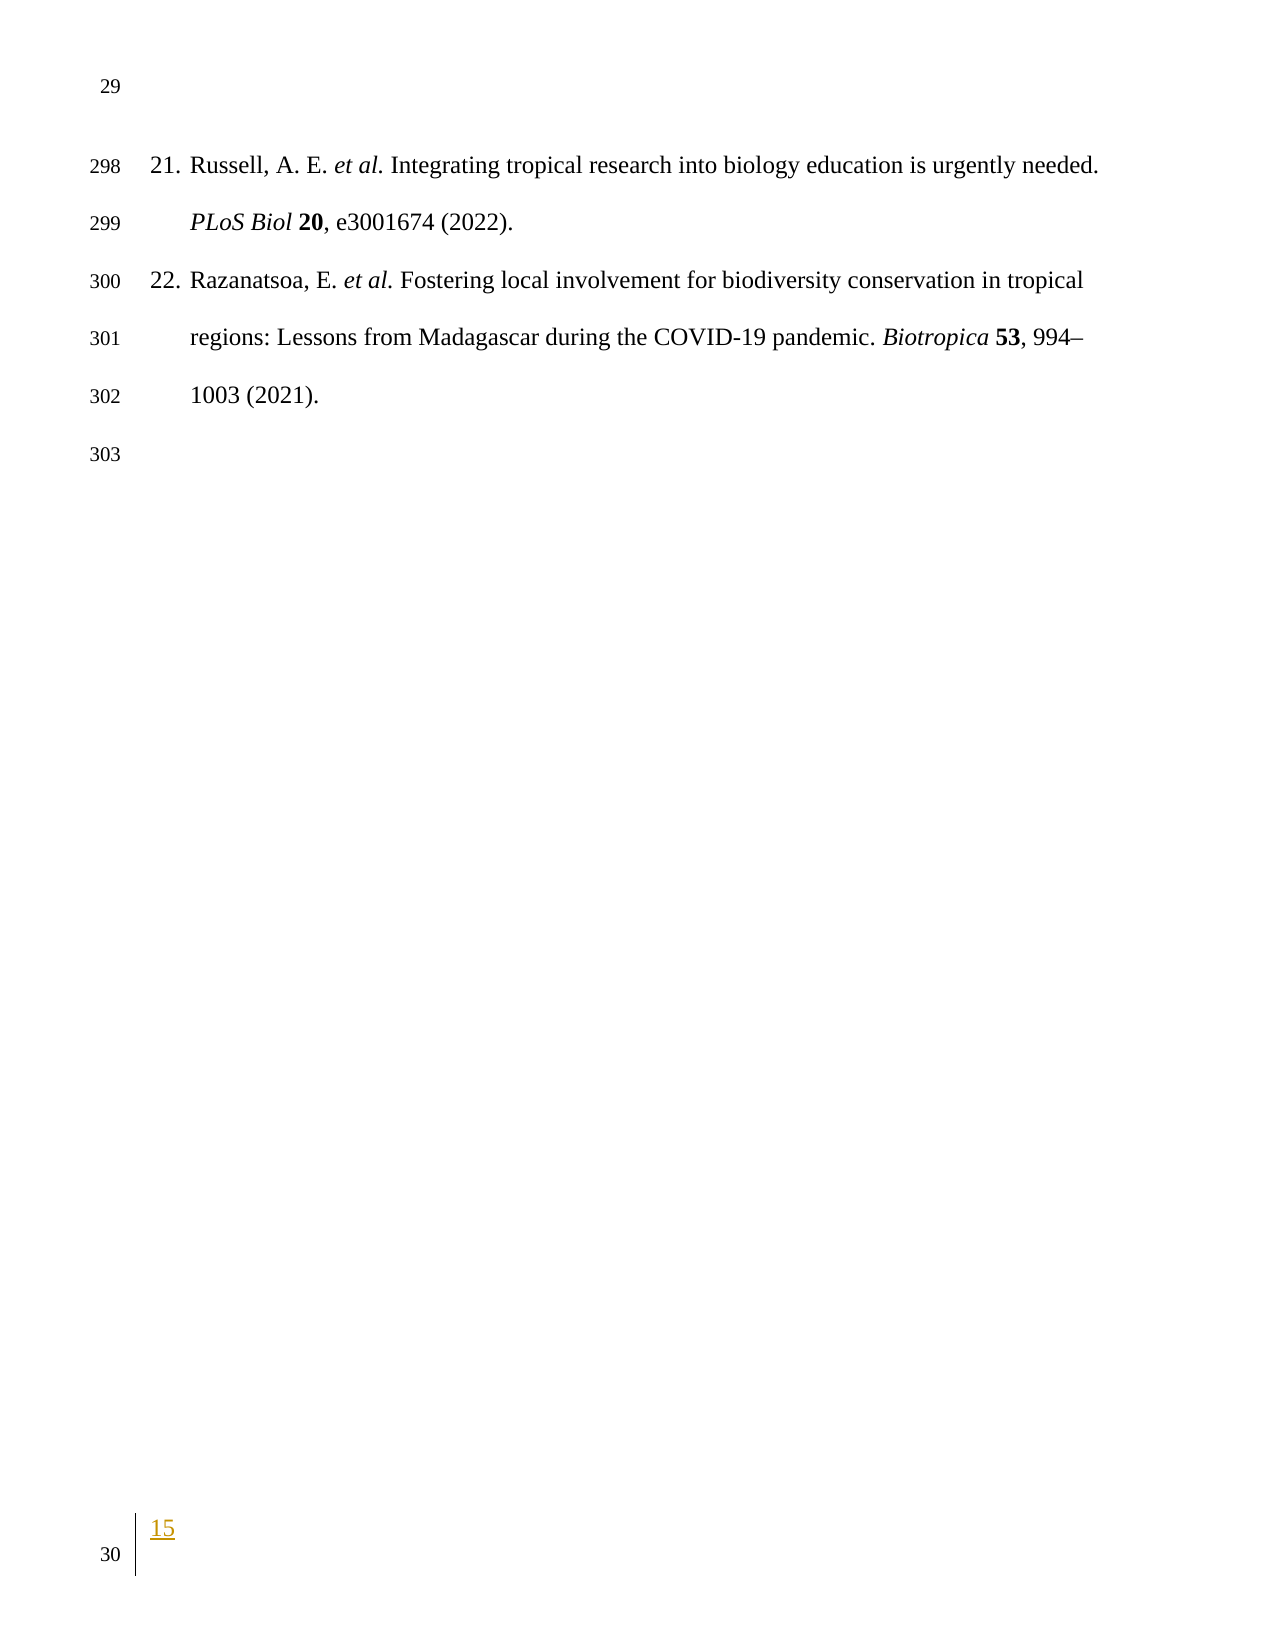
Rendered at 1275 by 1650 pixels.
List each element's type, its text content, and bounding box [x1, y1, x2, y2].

text 21. Russell, A. E. et al. Integrating tropical research into biology education is urgently needed. PLoS Biol 20, e3001674 (2022). [150, 150, 1125, 236]
